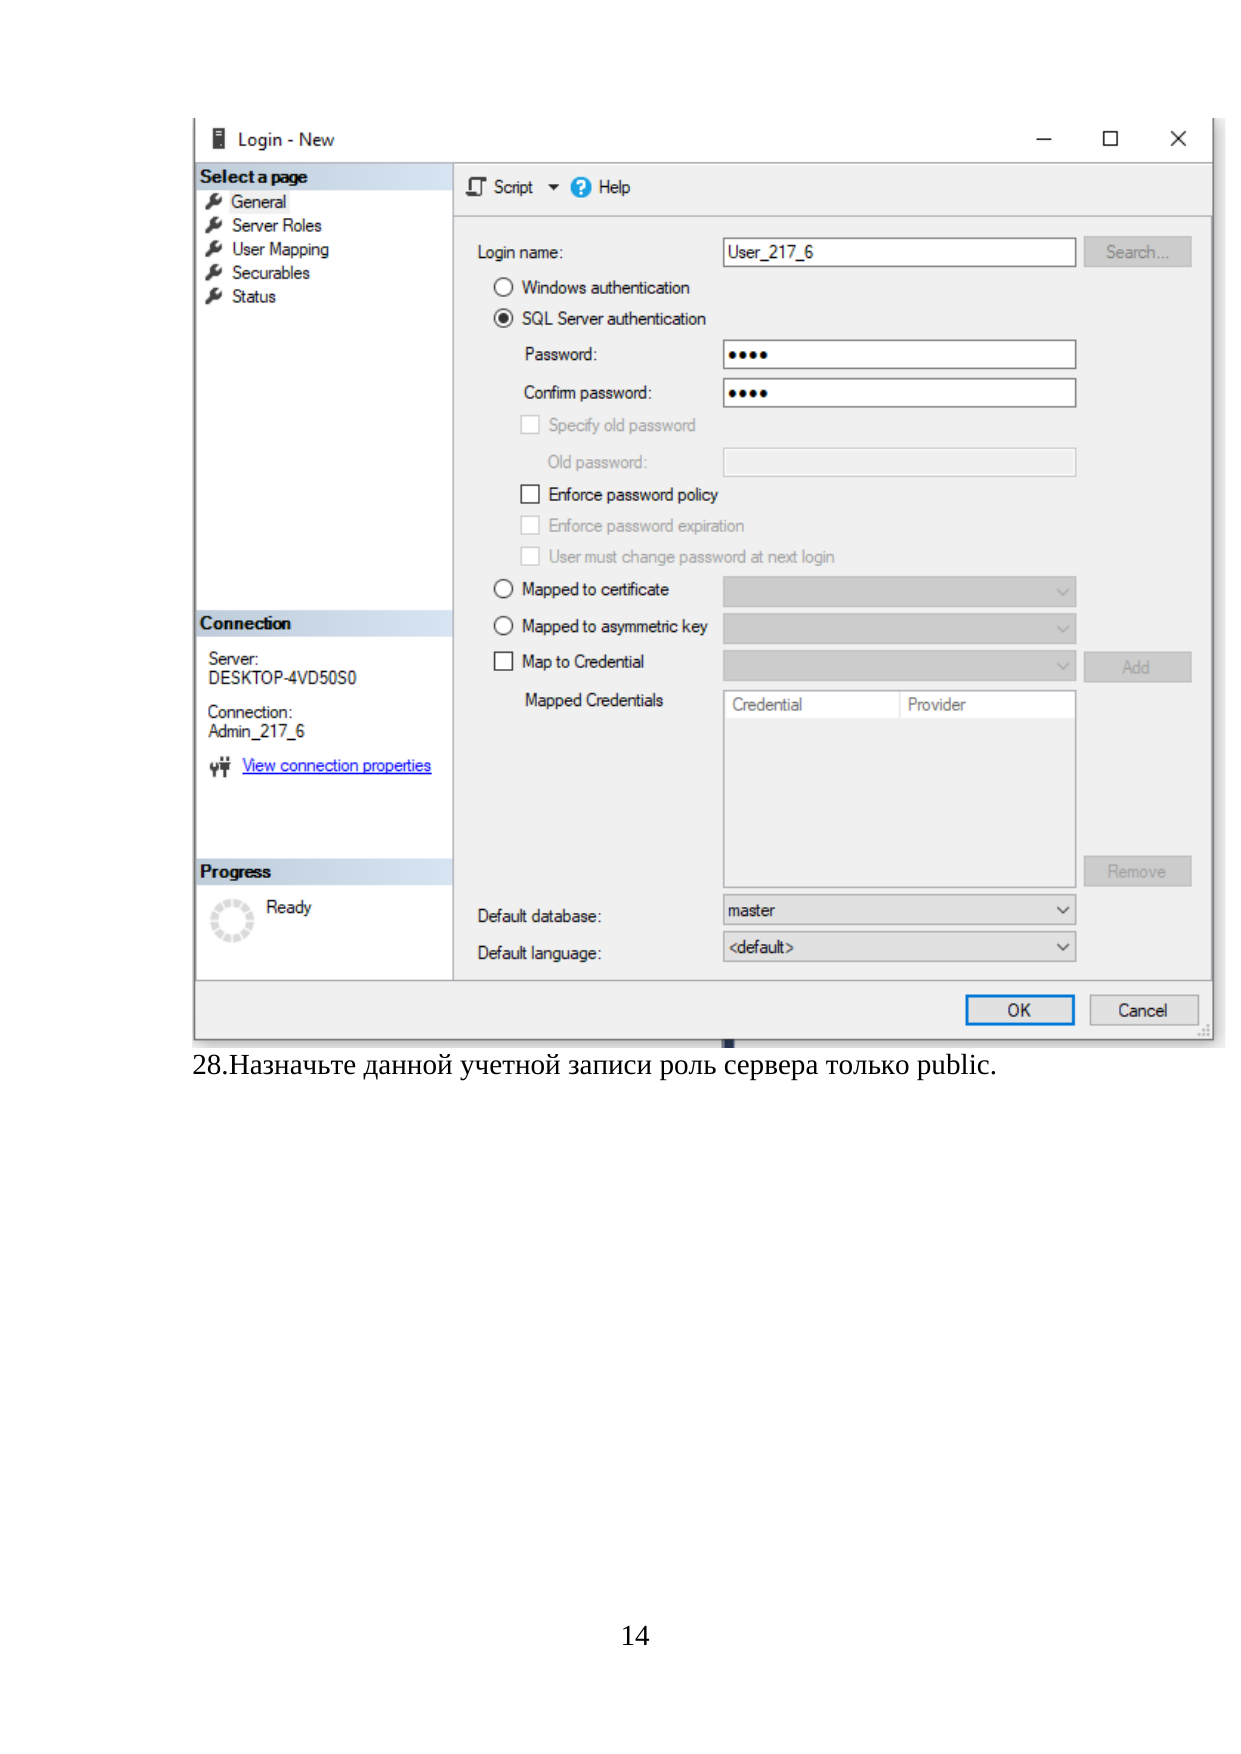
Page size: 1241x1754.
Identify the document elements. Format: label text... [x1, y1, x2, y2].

picture [192, 118, 1226, 1048]
text 28.Назначьте данной учетной записи роль сервера только public. [118, 1047, 1152, 1081]
